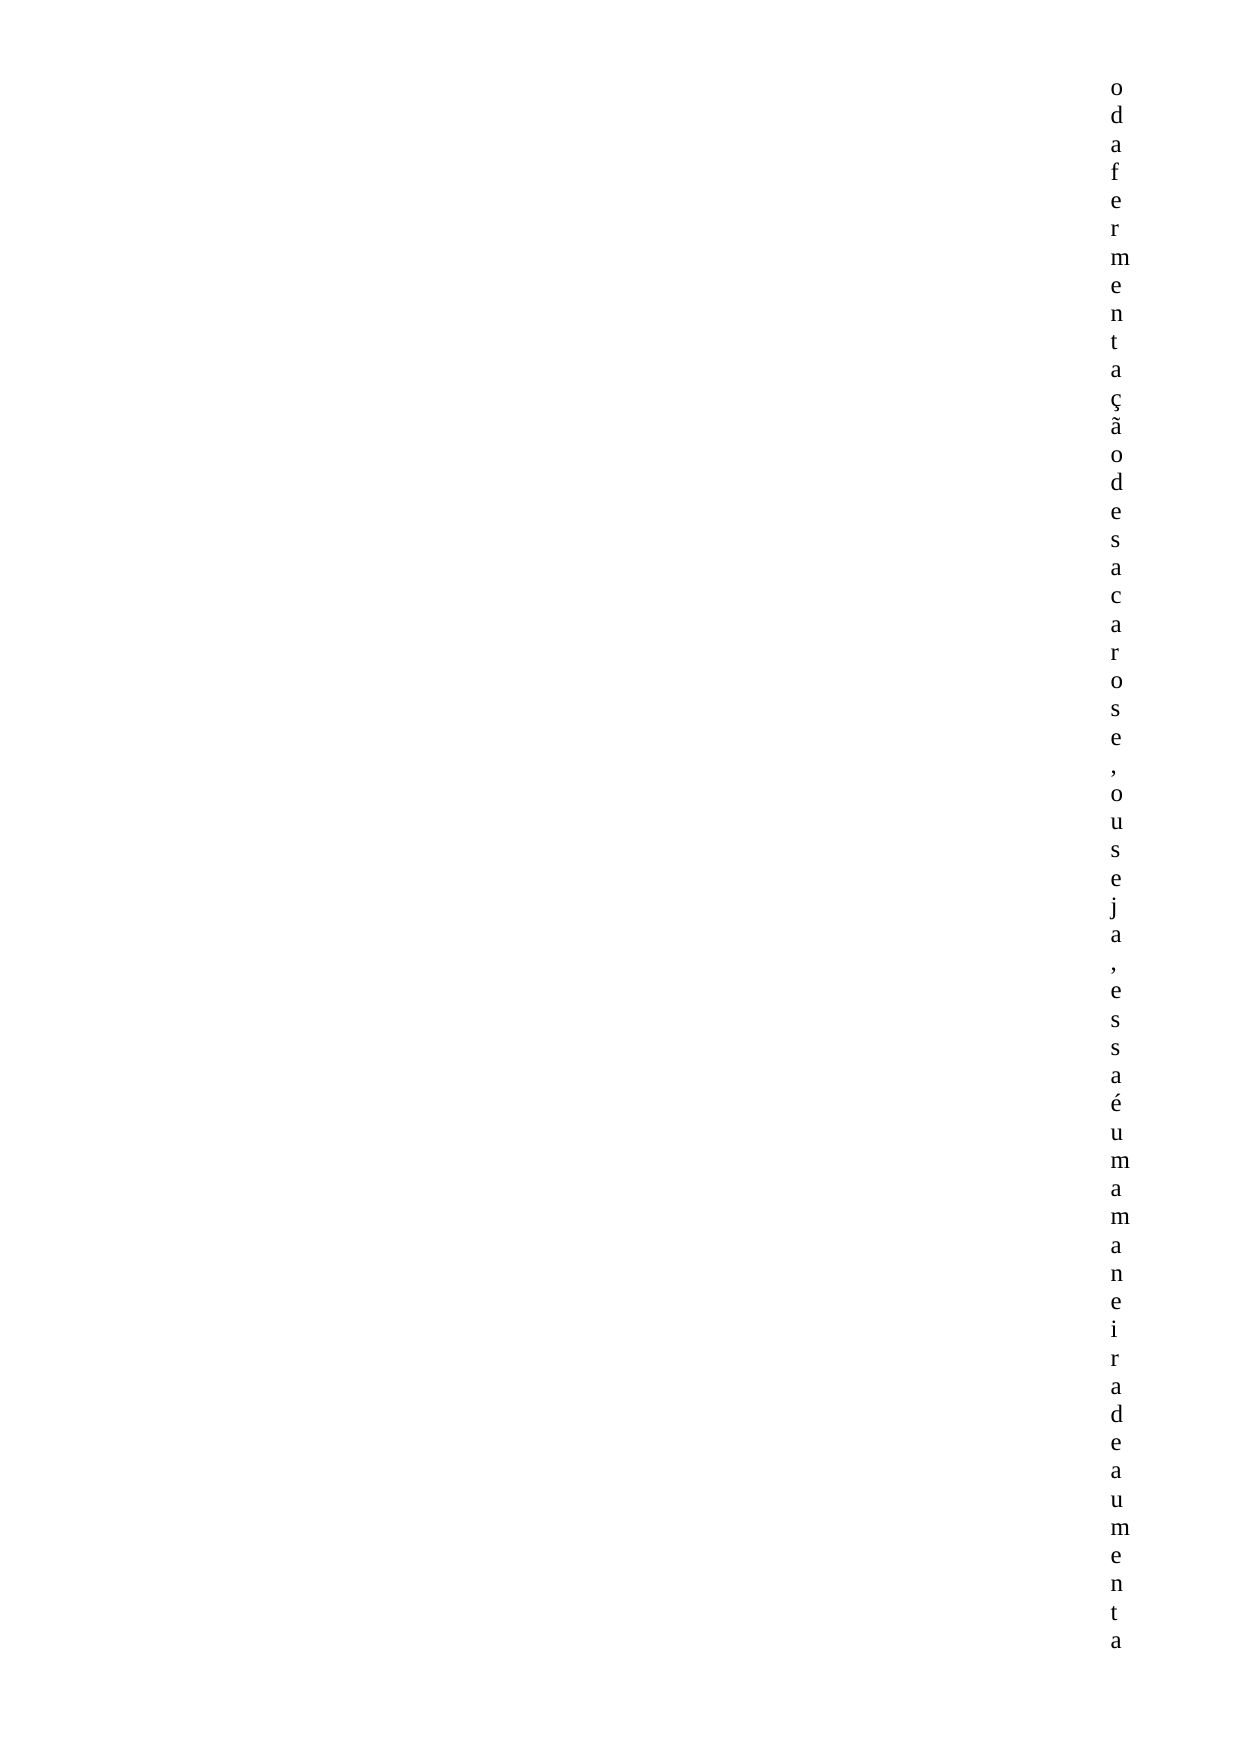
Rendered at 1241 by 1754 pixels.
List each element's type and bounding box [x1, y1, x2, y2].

text [1110, 73, 1123, 1654]
